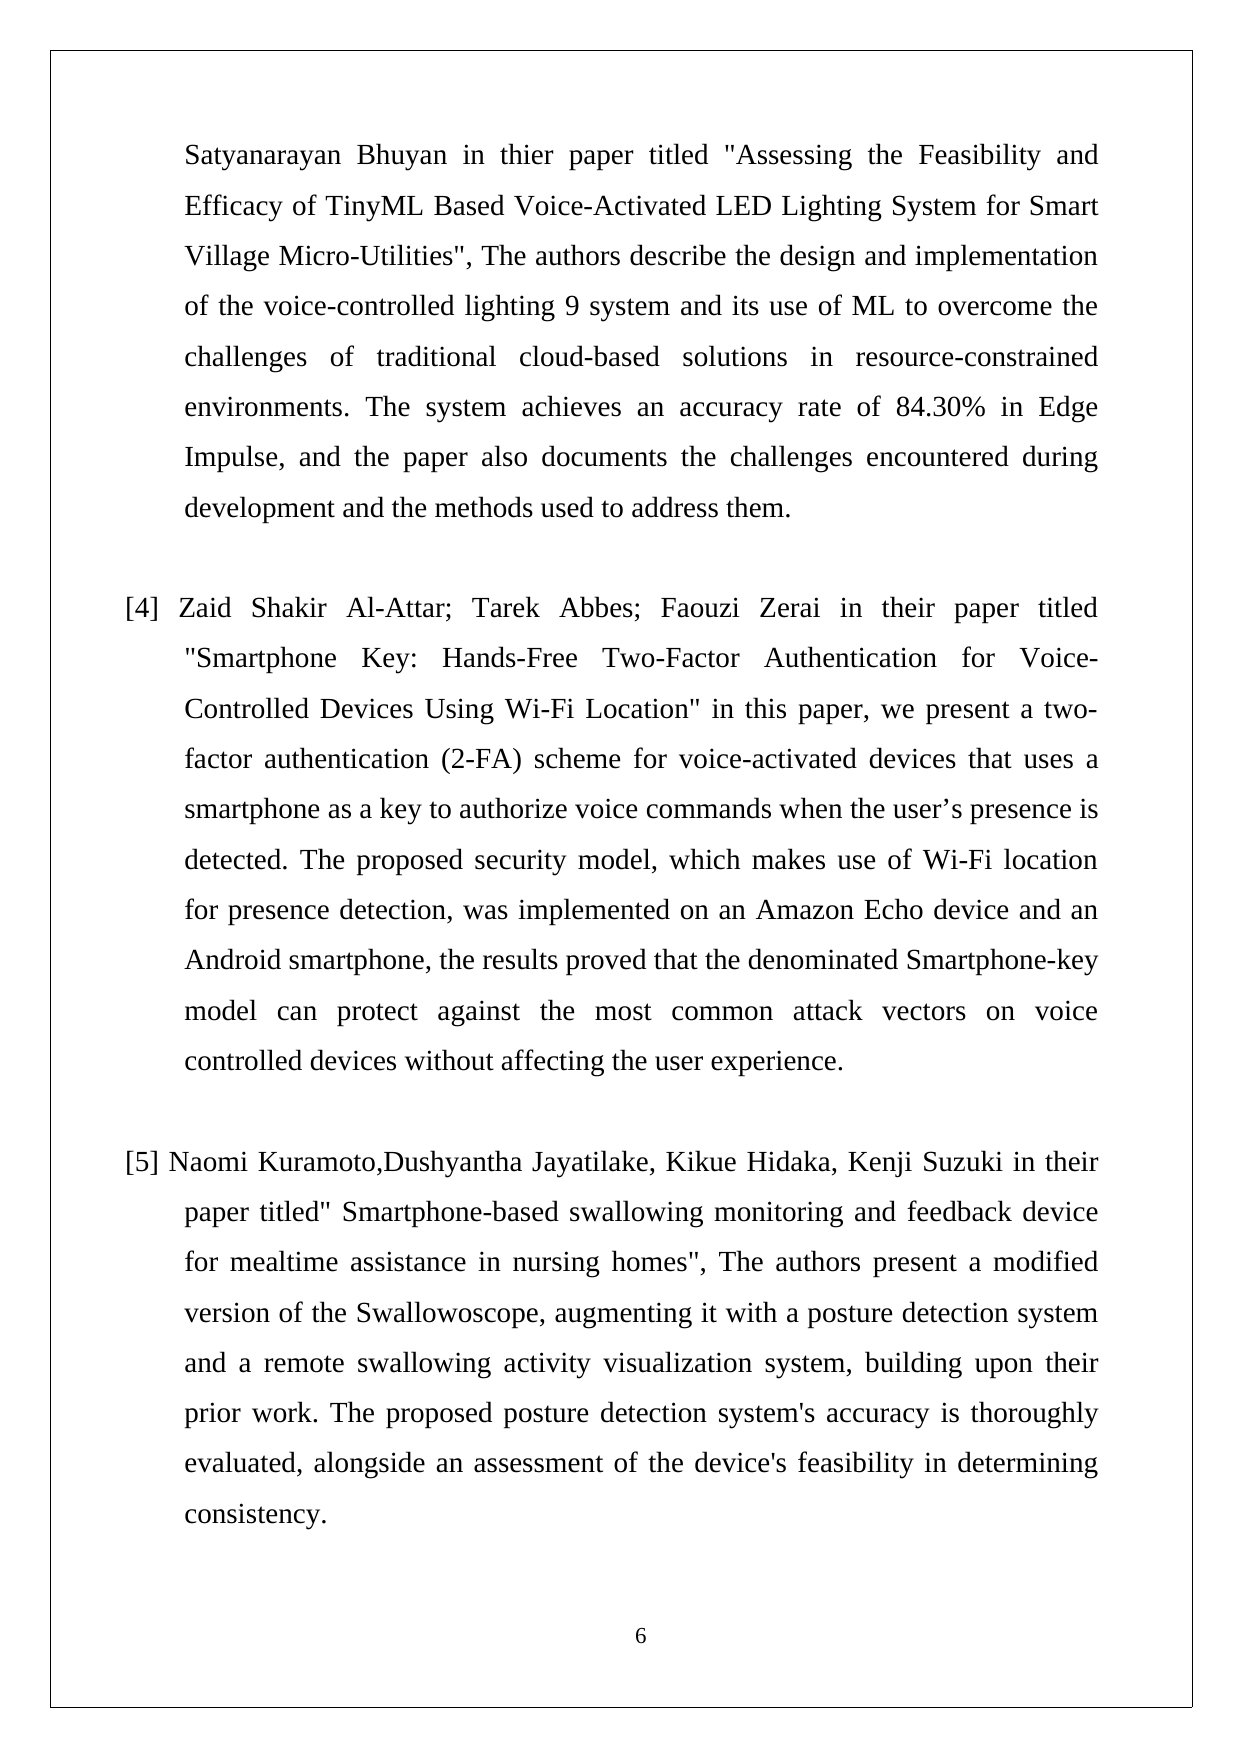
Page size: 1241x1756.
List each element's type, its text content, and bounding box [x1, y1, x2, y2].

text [125, 137, 1099, 523]
text [4] Zaid Shakir Al-Attar; Tarek Abbes; Faouzi Zerai in their paper titled "Smartphone Key: Hands-Free Two-Factor Authentication for Voice-Controlled Devices Using Wi-Fi Location" in this paper, we present a two-factor authentication (2-FA) scheme for voice-activated devices that uses a smartphone as a key to authorize voice commands when the user’s presence is detected. The proposed security model, which makes use of Wi-Fi location for presence detection, was implemented on an Amazon Echo device and an Android smartphone, the results proved that the denominated Smartphone-key model can protect against the most common attack vectors on voice controlled devices without affecting the user experience. [125, 590, 1099, 1077]
text [5] Naomi Kuramoto,Dushyantha Jayatilake, Kikue Hidaka, Kenji Suzuki in their paper titled" Smartphone-based swallowing monitoring and feedback device for mealtime assistance in nursing homes", The authors present a modified version of the Swallowoscope, augmenting it with a posture detection system and a remote swallowing activity visualization system, building upon their prior work. The proposed posture detection system's accuracy is thoroughly evaluated, alongside an assessment of the device's feasibility in determining consistency. [125, 1144, 1099, 1529]
